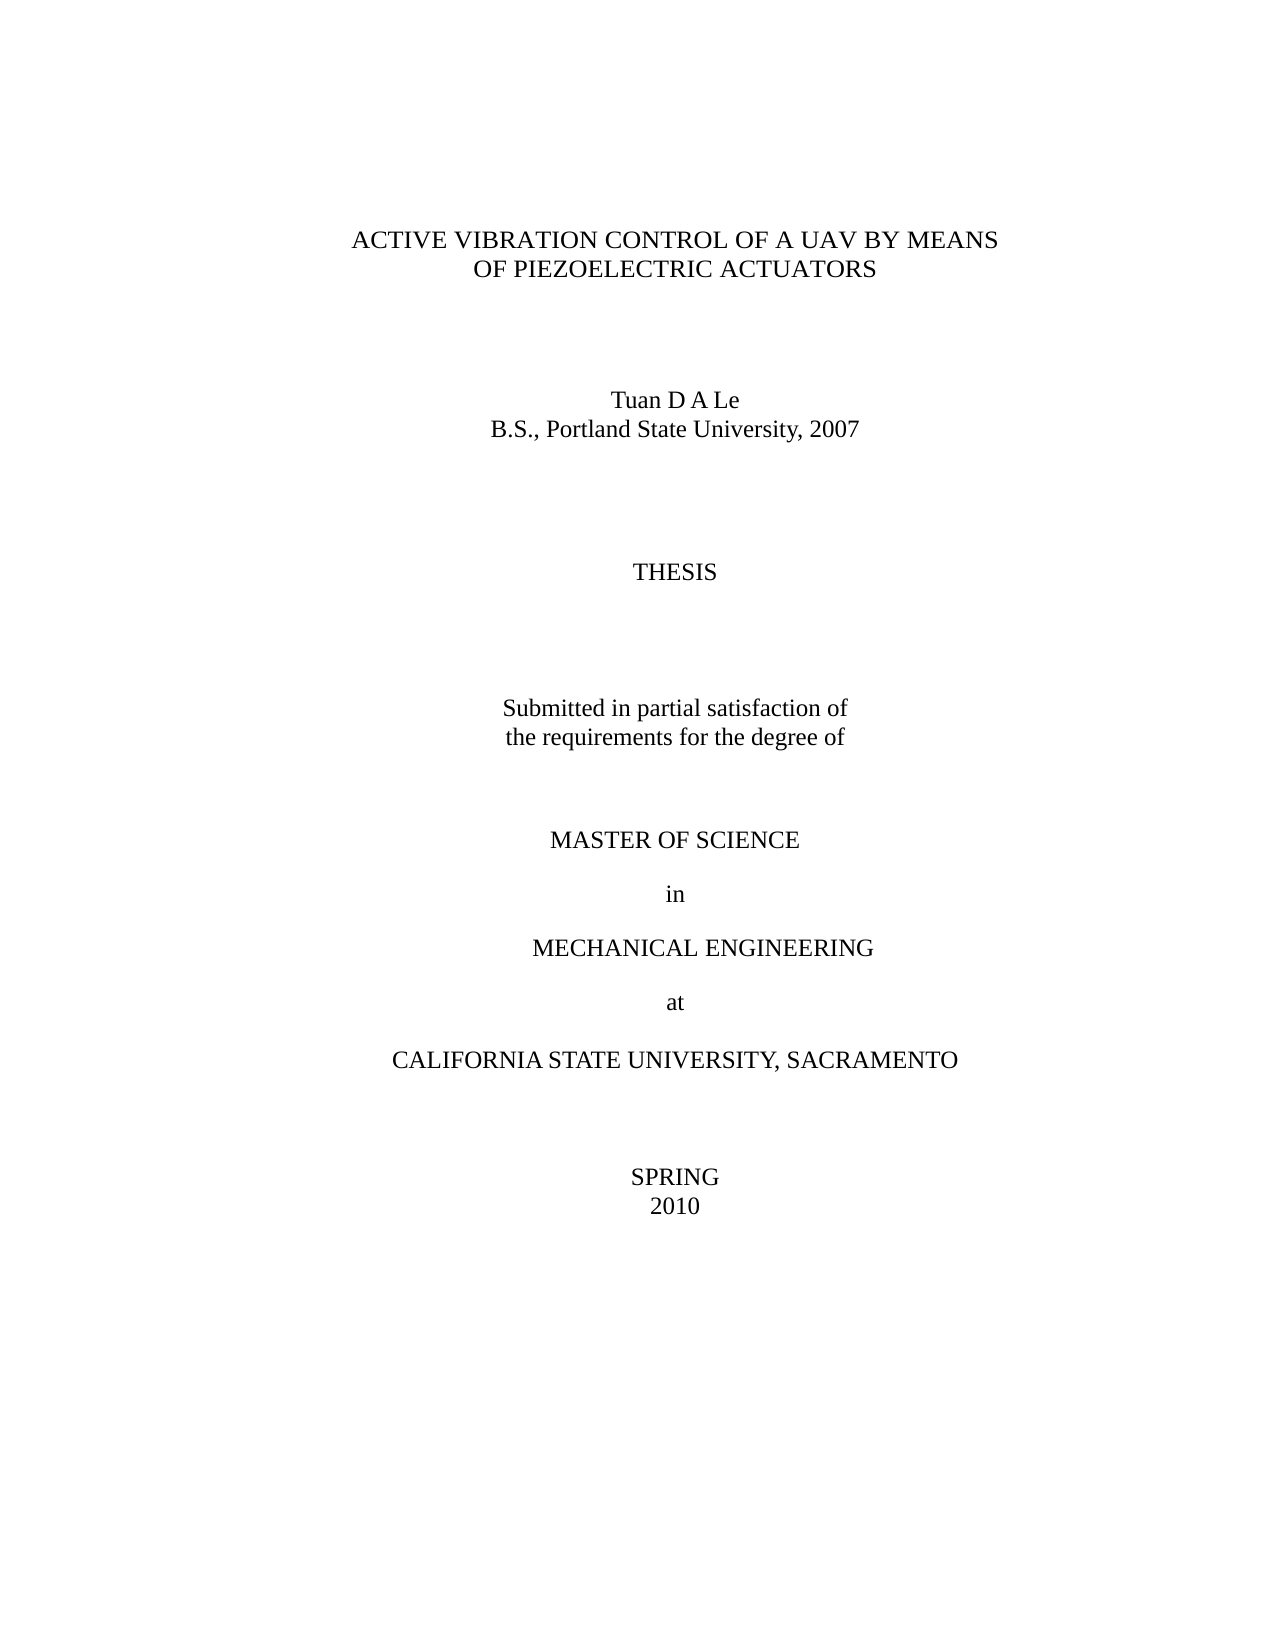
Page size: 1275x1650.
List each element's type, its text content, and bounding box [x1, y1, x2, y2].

title MASTER OF SCIENCE [225, 825, 1125, 854]
subtitle CALIFORNIA STATE UNIVERSITY, SACRAMENTO [225, 1045, 1125, 1073]
text OF PIEZOELECTRIC ACTUATORS [225, 254, 1125, 282]
text at [225, 987, 1125, 1015]
text SPRING [225, 1162, 1125, 1191]
text in [225, 879, 1125, 908]
subtitle Tuan D A Le B.S., Portland State University, 2007 [225, 385, 1125, 443]
text the requirements for the degree of [225, 722, 1125, 751]
text MECHANICAL ENGINEERING [225, 933, 1125, 962]
text Submitted in partial satisfaction of [225, 693, 1125, 722]
text ACTIVE VIBRATION CONTROL OF A UAV BY MEANS [225, 225, 1125, 254]
text 2010 [225, 1191, 1125, 1220]
title THESIS [225, 557, 1125, 585]
